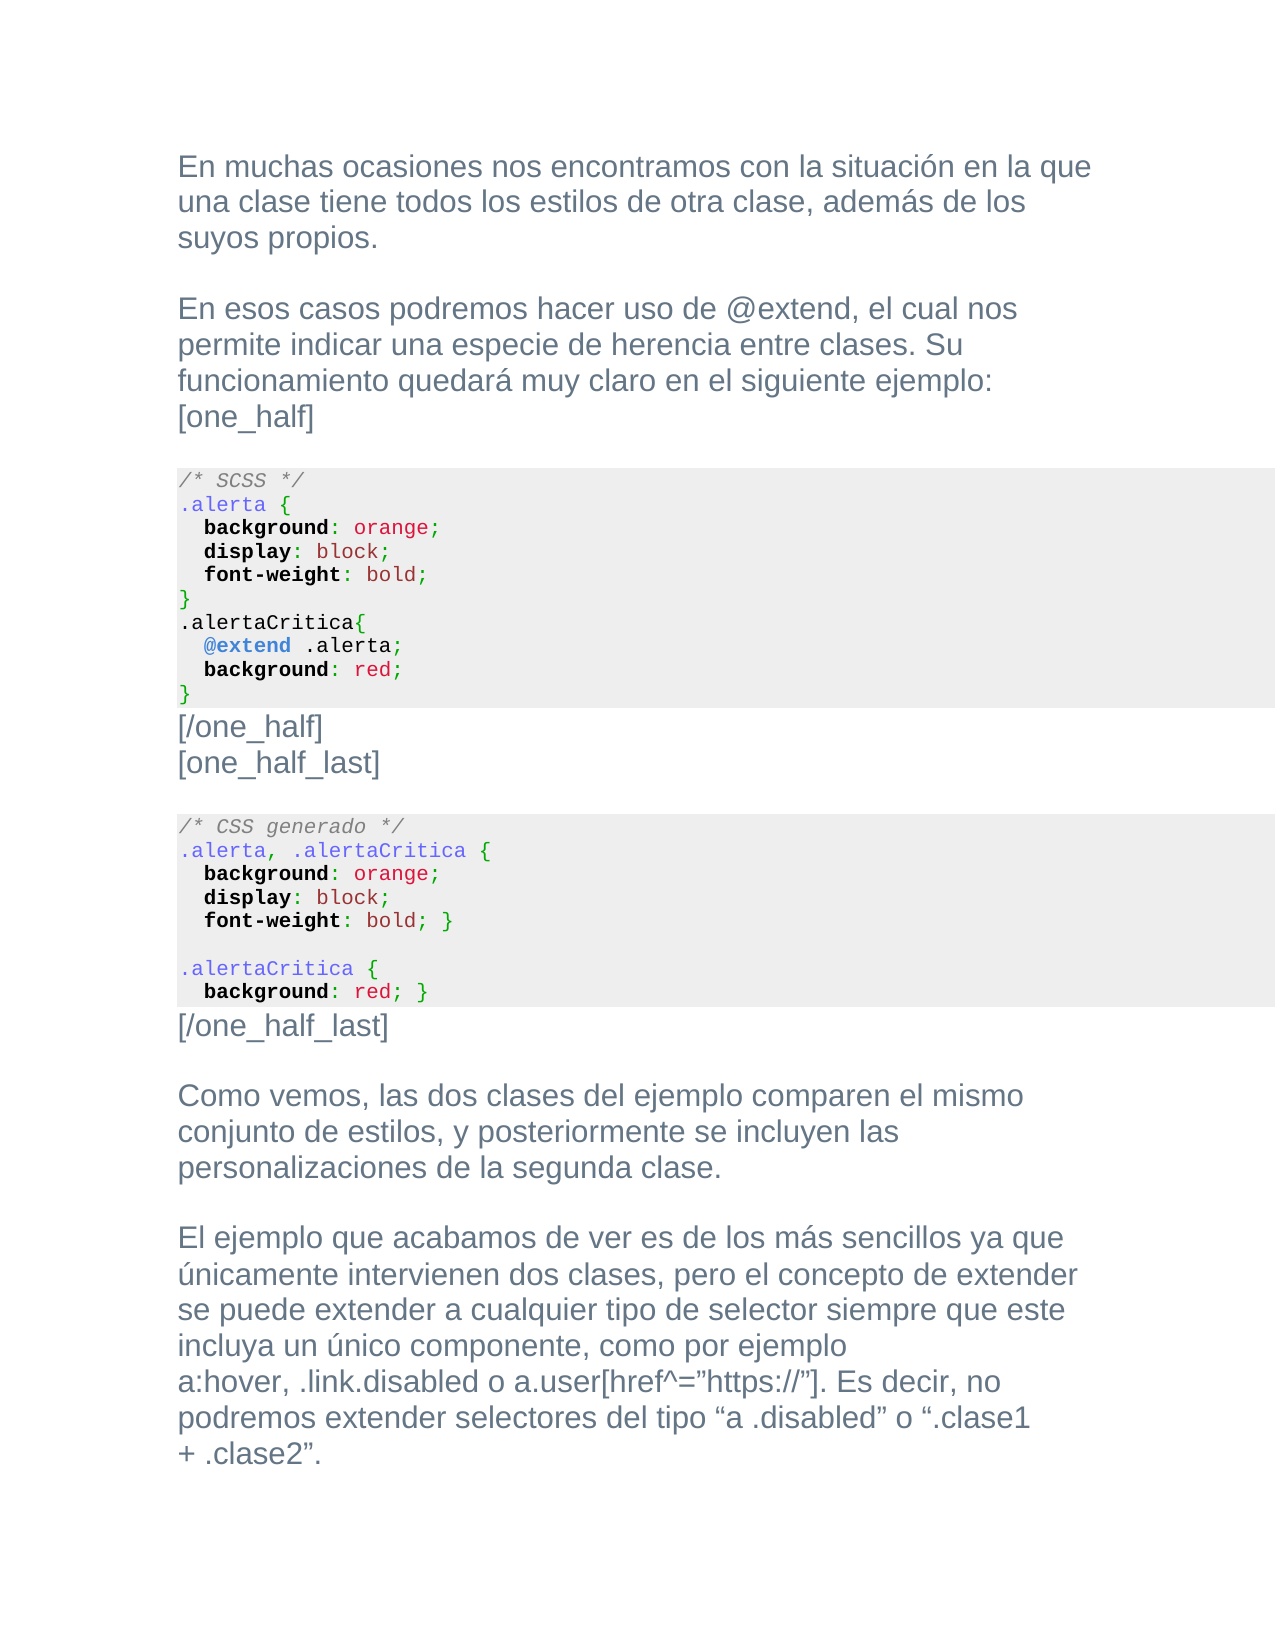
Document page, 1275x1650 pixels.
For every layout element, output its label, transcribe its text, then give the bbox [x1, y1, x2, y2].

text En esos casos podremos hacer uso de @extend, el cual nos permite indicar una especie de herencia entre clases. Su funcionamiento quedará muy claro en el siguiente ejemplo: [one_half] [177, 290, 1098, 434]
table_header /* SCSS */ .alerta { background: orange; display: block; font-weight: bold; } .alertaCritica{ @extend .alerta; background: red; } [177, 468, 1275, 708]
text [/one_half] [one_half_last] [177, 708, 1098, 780]
text [/one_half_last] [177, 1007, 1098, 1043]
text En muchas ocasiones nos encontramos con la situación en la que una clase tiene todos los estilos de otra clase, además de los suyos propios. [177, 148, 1098, 255]
table_header /* CSS generado */ .alerta, .alertaCritica { background: orange; display: block; font-weight: bold; } .alertaCritica { background: red; } [177, 814, 1275, 1007]
text Como vemos, las dos clases del ejemplo comparen el mismo conjunto de estilos, y posteriormente se incluyen las personalizaciones de la segunda clase. [177, 1077, 1098, 1185]
text El ejemplo que acabamos de ver es de los más sencillos ya que únicamente intervienen dos clases, pero el concepto de extender se puede extender a cualquier tipo de selector siempre que este incluya un único componente, como por ejemplo a:hover, .link.disabled o a.user[href^=”https://”]. Es decir, no podremos extender selectores del tipo “a .disabled” o “.clase1 + .clase2”. [177, 1219, 1098, 1471]
